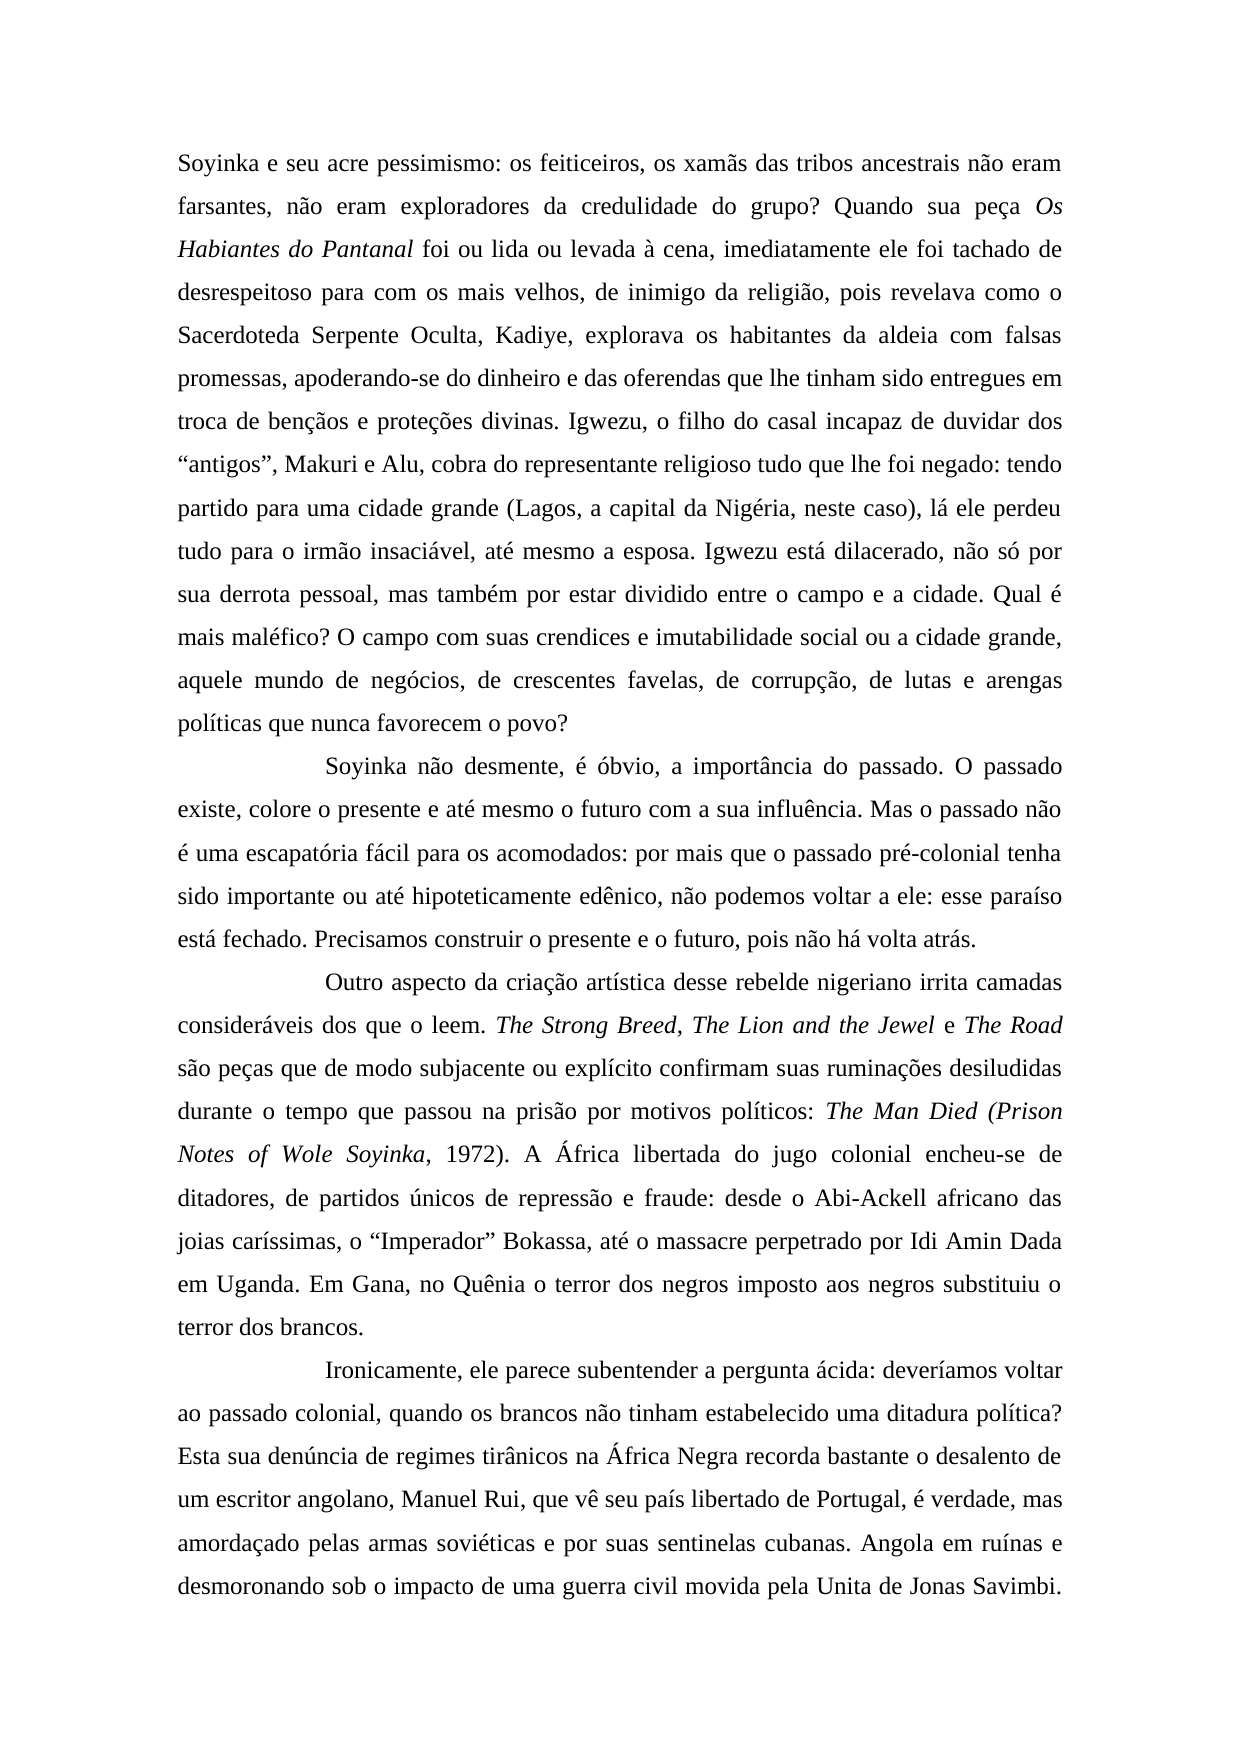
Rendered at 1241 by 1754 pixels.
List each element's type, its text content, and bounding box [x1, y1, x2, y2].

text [177, 1355, 1063, 1599]
text Outro aspecto da criação artística desse rebelde nigeriano irrita camadas consideráveis dos que o leem. The Strong Breed, The Lion and the Jewel e The Road são peças que de modo subjacente ou explícito confirmam suas ruminações desiludidas durante o tempo que passou na prisão por motivos políticos: The Man Died (Prison Notes of Wole Soyinka, 1972). A África libertada do jugo colonial encheu-se de ditadores, de partidos únicos de repressão e fraude: desde o Abi-Ackell africano das joias caríssimas, o “Imperador” Bokassa, até o massacre perpetrado por Idi Amin Dada em Uganda. Em Gana, no Quênia o terror dos negros imposto aos negros substituiu o terror dos brancos. [177, 967, 1063, 1341]
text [177, 148, 1063, 737]
text Soyinka não desmente, é óbvio, a importância do passado. O passado existe, colore o presente e até mesmo o futuro com a sua influência. Mas o passado não é uma escapatória fácil para os acomodados: por mais que o passado pré-colonial tenha sido importante ou até hipoteticamente edênico, não podemos voltar a ele: esse paraíso está fechado. Precisamos construir o presente e o futuro, pois não há volta atrás. [177, 751, 1063, 953]
